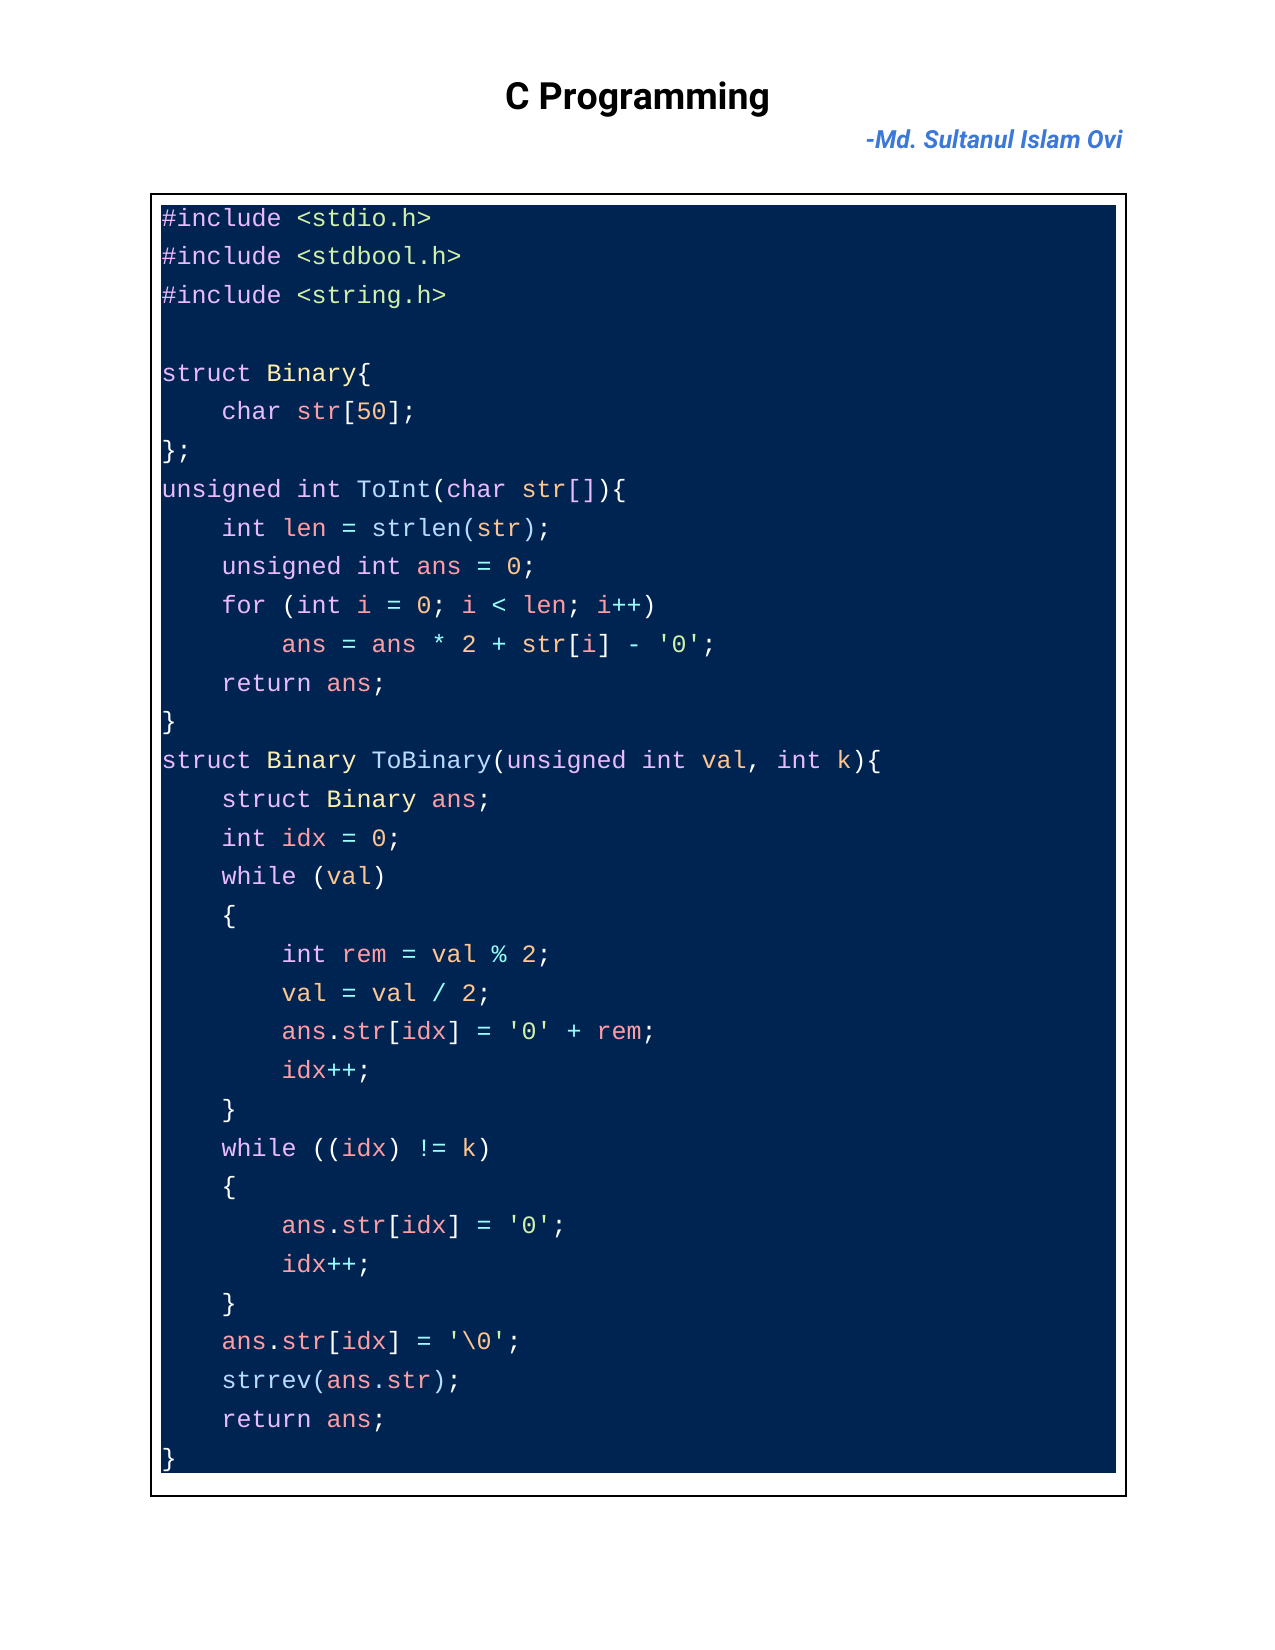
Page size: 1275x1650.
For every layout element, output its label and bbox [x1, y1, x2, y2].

table_cell [152, 195, 1125, 1494]
